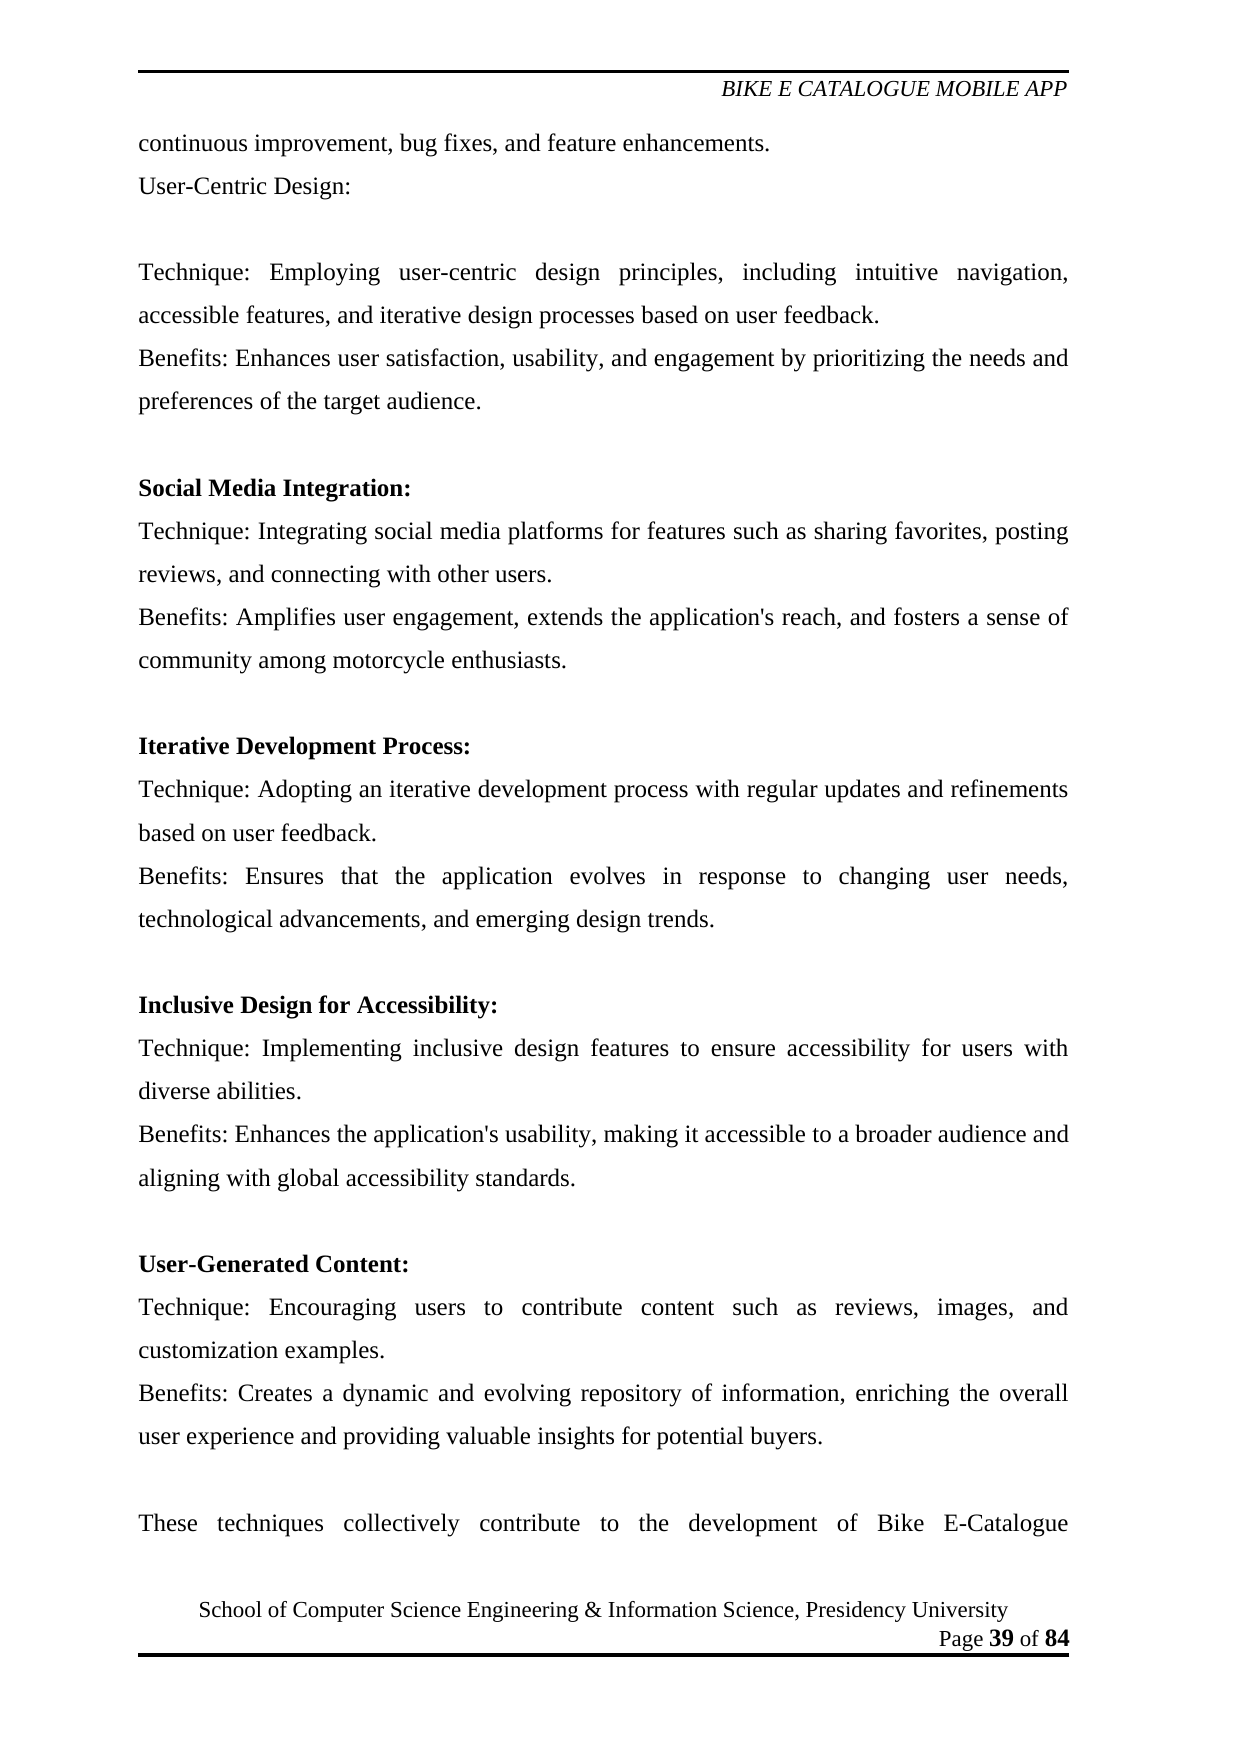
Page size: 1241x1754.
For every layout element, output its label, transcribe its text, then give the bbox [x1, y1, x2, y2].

text Benefits: Enhances the application's usability, making it accessible to a broader audience and aligning with global accessibility standards. [138, 1119, 1069, 1191]
text User-Centric Design: [138, 171, 1069, 199]
text Technique: Encouraging users to contribute content such as reviews, images, and customization examples. [138, 1292, 1069, 1364]
text Technique: Adopting an iterative development process with regular updates and refinements based on user feedback. [138, 774, 1069, 846]
text Technique: Implementing inclusive design features to ensure accessibility for users with diverse abilities. [138, 1033, 1069, 1105]
text Inclusive Design for Accessibility: [138, 990, 1069, 1019]
text Iterative Development Process: [138, 731, 1069, 760]
text Benefits: Amplifies user engagement, extends the application's reach, and fosters a sense of community among motorcycle enthusiasts. [138, 602, 1069, 674]
text Benefits: Ensures that the application evolves in response to changing user needs, technological advancements, and emerging design trends. [138, 861, 1069, 933]
text Benefits: Enhances user satisfaction, usability, and engagement by prioritizing the needs and preferences of the target audience. [138, 343, 1069, 415]
text Social Media Integration: [138, 473, 1069, 501]
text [138, 128, 1069, 156]
text Technique: Integrating social media platforms for features such as sharing favorites, posting reviews, and connecting with other users. [138, 516, 1069, 588]
text User-Generated Content: [138, 1249, 1069, 1278]
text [138, 1508, 1069, 1536]
text Benefits: Creates a dynamic and evolving repository of information, enriching the overall user experience and providing valuable insights for potential buyers. [138, 1378, 1069, 1450]
text Technique: Employing user-centric design principles, including intuitive navigation, accessible features, and iterative design processes based on user feedback. [138, 257, 1069, 329]
